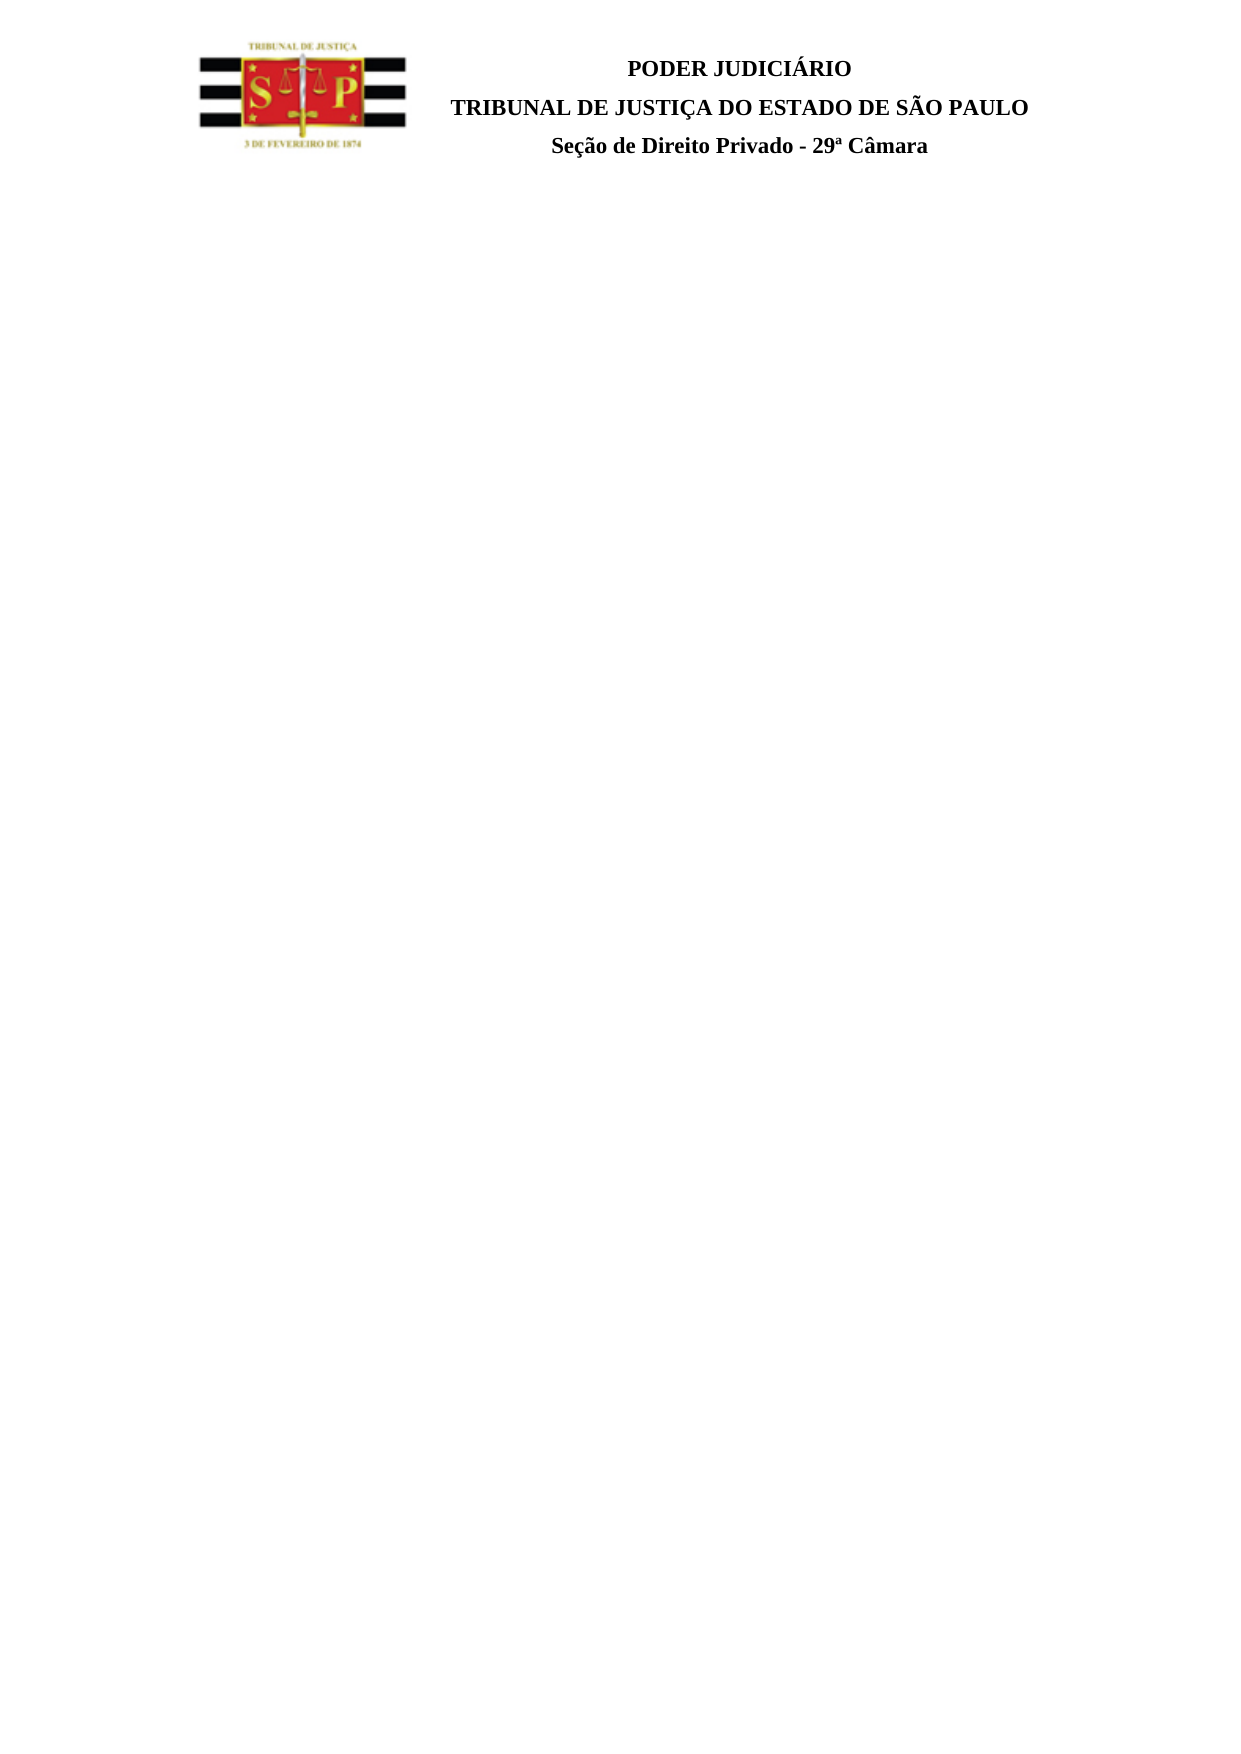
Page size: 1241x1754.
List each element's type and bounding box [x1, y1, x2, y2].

picture [185, 28, 421, 163]
